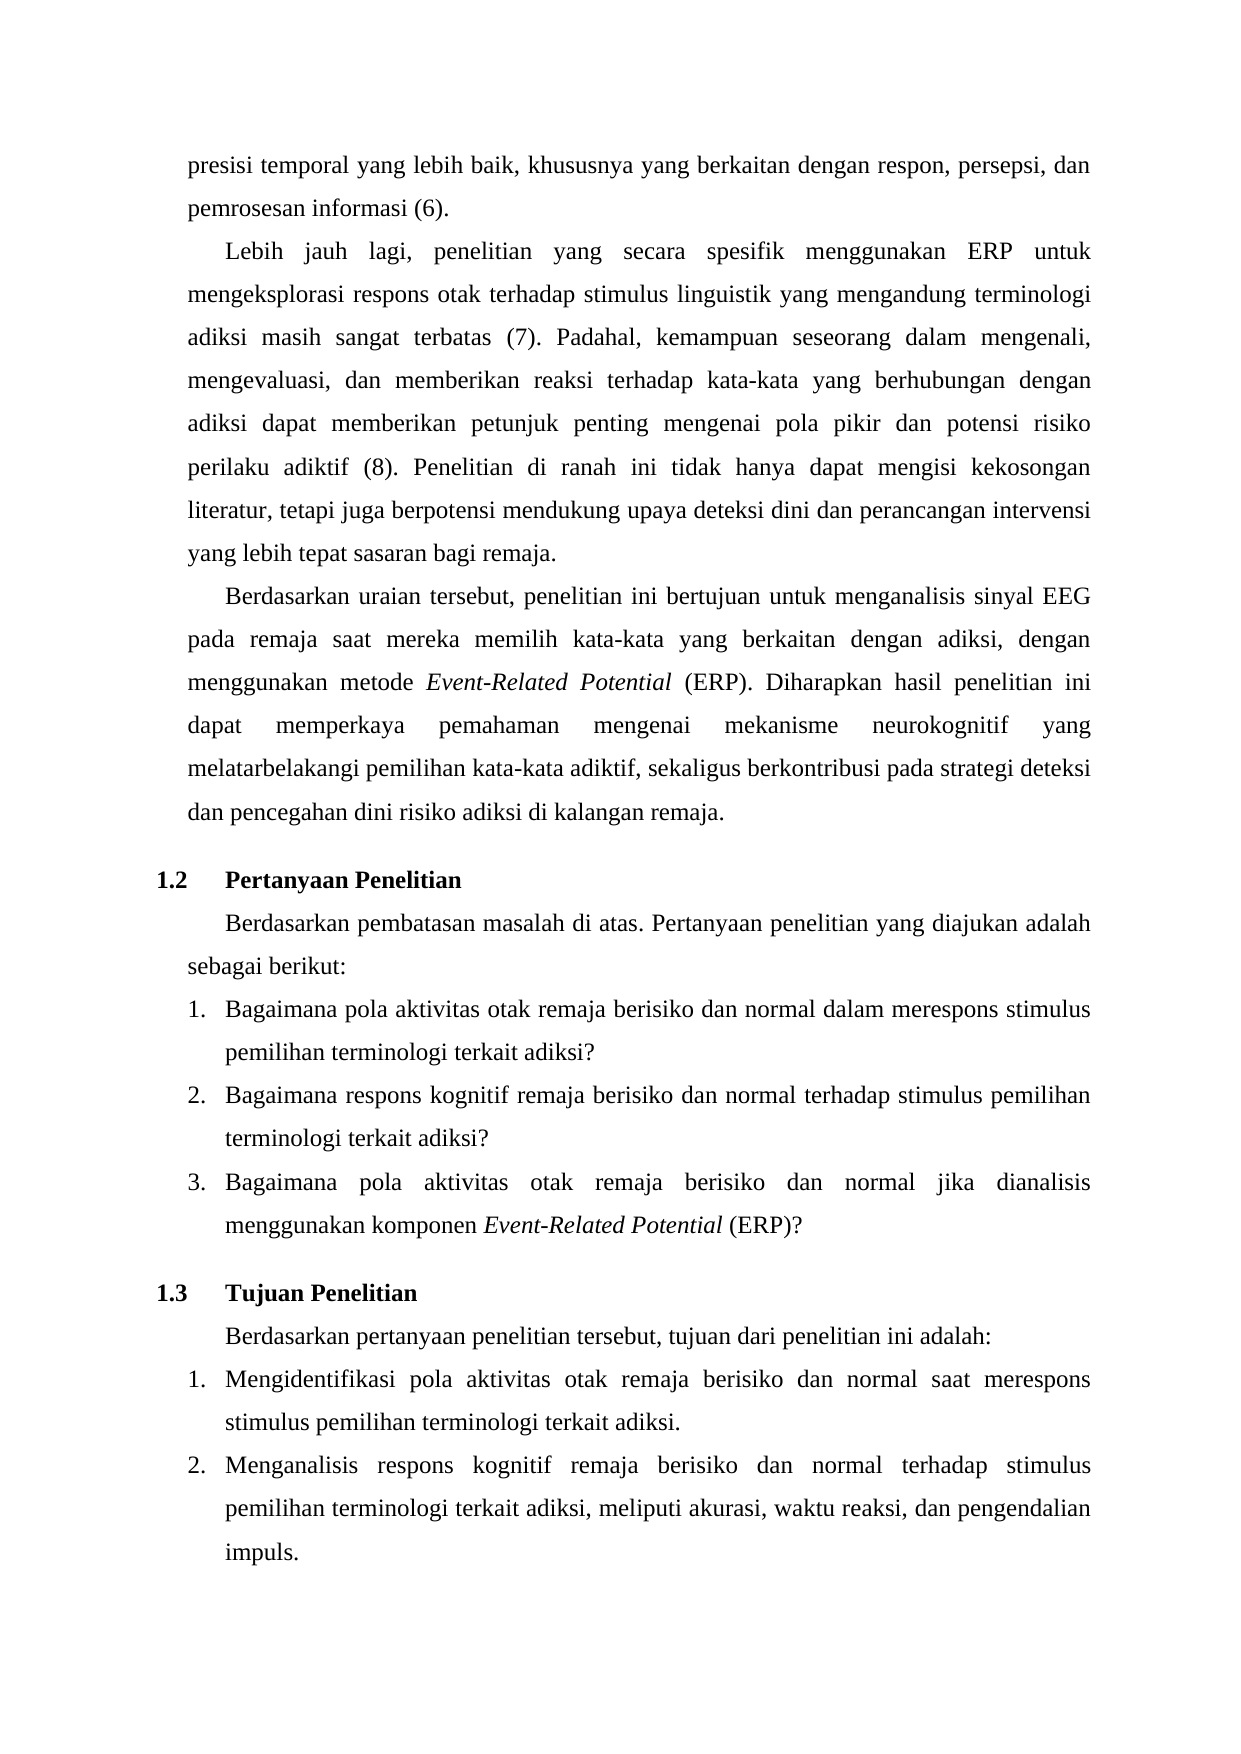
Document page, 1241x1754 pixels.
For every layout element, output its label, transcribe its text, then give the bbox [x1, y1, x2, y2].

subtitle Tujuan Penelitian [187, 1278, 1092, 1307]
list Mengidentifikasi pola aktivitas otak remaja berisiko dan normal saat merespons stimulus pemilihan terminologi terkait adiksi. [187, 1364, 1092, 1436]
list Bagaimana pola aktivitas otak remaja berisiko dan normal dalam merespons stimulus pemilihan terminologi terkait adiksi? [187, 994, 1092, 1066]
text Berdasarkan uraian tersebut, penelitian ini bertujuan untuk menganalisis sinyal EEG pada remaja saat mereka memilih kata-kata yang berkaitan dengan adiksi, dengan menggunakan metode Event-Related Potential (ERP). Diharapkan hasil penelitian ini dapat memperkaya pemahaman mengenai mekanisme neurokognitif yang melatarbelakangi pemilihan kata-kata adiktif, sekaligus berkontribusi pada strategi deteksi dan pencegahan dini risiko adiksi di kalangan remaja. [187, 581, 1092, 825]
list Bagaimana pola aktivitas otak remaja berisiko dan normal jika dianalisis menggunakan komponen Event-Related Potential (ERP)? [187, 1167, 1092, 1238]
list Bagaimana respons kognitif remaja berisiko dan normal terhadap stimulus pemilihan terminologi terkait adiksi? [187, 1080, 1092, 1152]
text Berdasarkan pembatasan masalah di atas. Pertanyaan penelitian yang diajukan adalah sebagai berikut: [187, 908, 1092, 980]
text Lebih jauh lagi, penelitian yang secara spesifik menggunakan ERP untuk mengeksplorasi respons otak terhadap stimulus linguistik yang mengandung terminologi adiksi masih sangat terbatas . Padahal, kemampuan seseorang dalam mengenali, mengevaluasi, dan memberikan reaksi terhadap kata-kata yang berhubungan dengan adiksi dapat memberikan petunjuk penting mengenai pola pikir dan potensi risiko perilaku adiktif . Penelitian di ranah ini tidak hanya dapat mengisi kekosongan literatur, tetapi juga berpotensi mendukung upaya deteksi dini dan perancangan intervensi yang lebih tepat sasaran bagi remaja. [187, 236, 1092, 567]
list Menganalisis respons kognitif remaja berisiko dan normal terhadap stimulus pemilihan terminologi terkait adiksi, meliputi akurasi, waktu reaksi, dan pengendalian impuls. [187, 1450, 1092, 1565]
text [187, 150, 1092, 222]
subtitle Pertanyaan Penelitian [187, 865, 1092, 893]
text Berdasarkan pertanyaan penelitian tersebut, tujuan dari penelitian ini adalah: [150, 1321, 1092, 1350]
